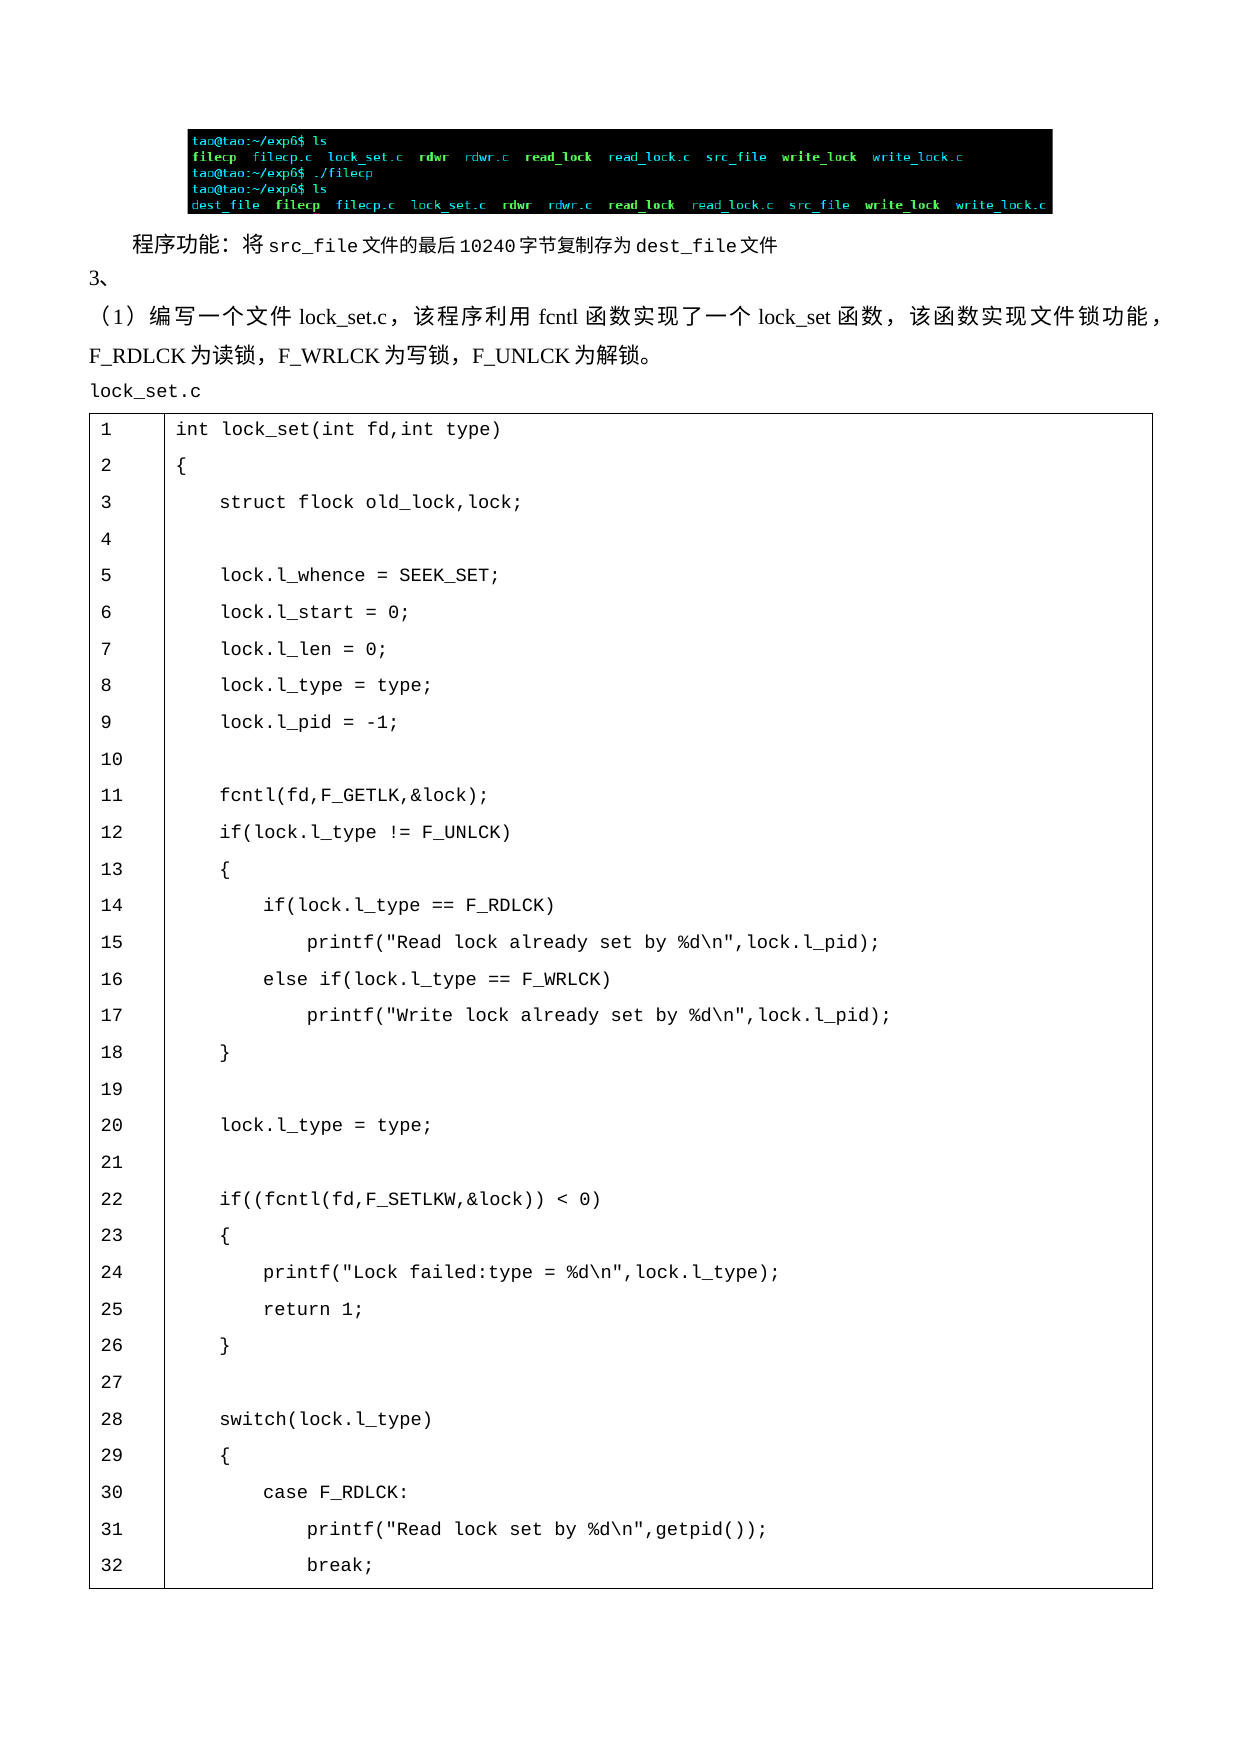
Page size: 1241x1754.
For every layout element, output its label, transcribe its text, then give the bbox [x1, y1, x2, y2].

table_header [90, 414, 164, 1588]
picture [187, 129, 1053, 214]
text 3、 [89, 259, 1152, 292]
text （1）编写一个文件lock_set.c，该程序利用fcntl函数实现了一个lock_set函数，该函数实现文件锁功能，F_RDLCK为读锁，F_WRLCK为写锁，F_UNLCK为解锁。 [89, 298, 1152, 370]
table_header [165, 414, 1152, 1588]
text lock_set.c [89, 376, 1152, 408]
text 程序功能：将src_file文件的最后10240字节复制存为dest_file文件 [89, 227, 1152, 259]
